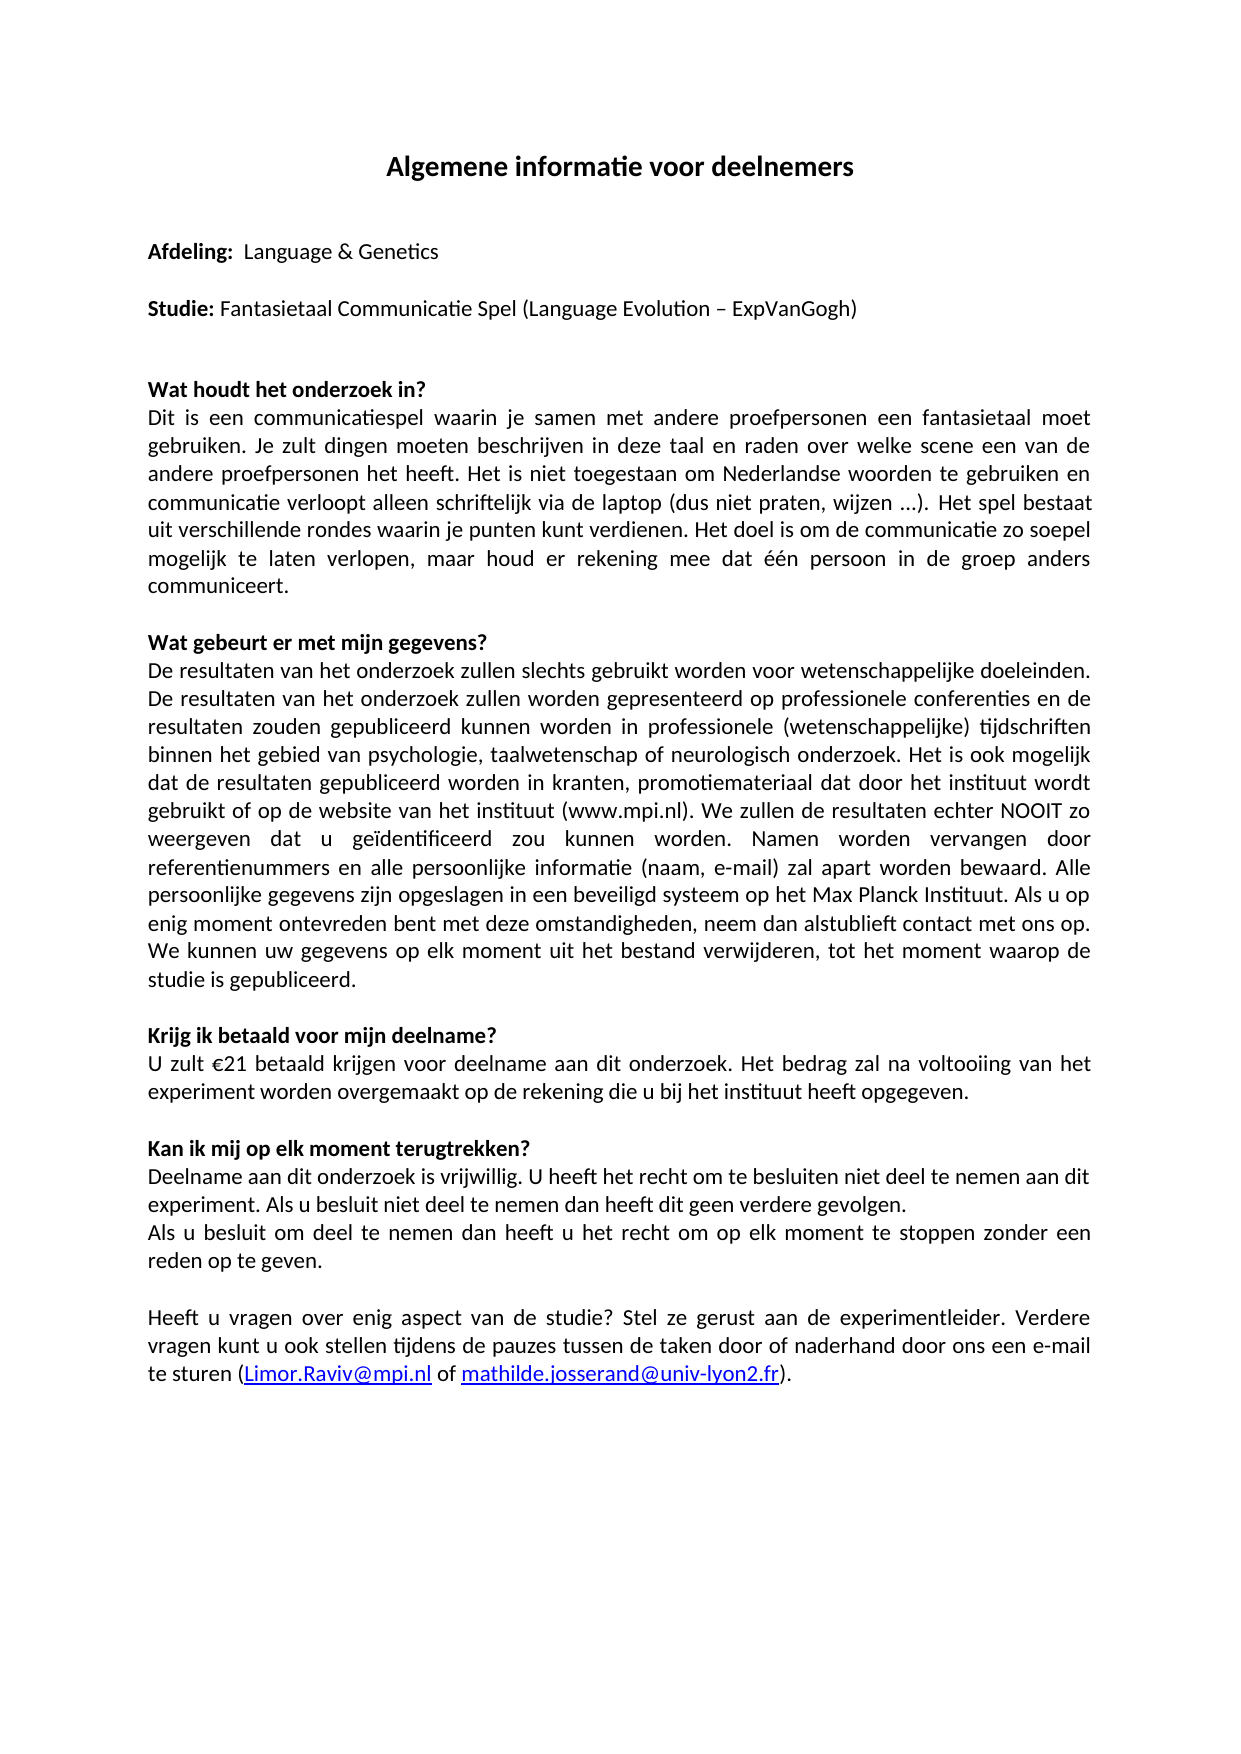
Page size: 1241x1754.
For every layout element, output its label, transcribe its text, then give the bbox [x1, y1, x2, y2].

text Als u besluit om deel te nemen dan heeft u het recht om op elk moment te stoppen zonder een reden op te geven. [148, 1218, 1093, 1274]
text Dit is een communicatiespel waarin je samen met andere proefpersonen een fantasietaal moet gebruiken. Je zult dingen moeten beschrijven in deze taal en raden over welke scene een van de andere proefpersonen het heeft. Het is niet toegestaan om Nederlandse woorden te gebruiken en communicatie verloopt alleen schriftelijk via de laptop (dus niet praten, wijzen ...). Het spel bestaat uit verschillende rondes waarin je punten kunt verdienen. Het doel is om de communicatie zo soepel mogelijk te laten verlopen, maar houd er rekening mee dat één persoon in de groep anders communiceert. [148, 403, 1093, 600]
text Wat houdt het onderzoek in? [148, 376, 1093, 403]
text Afdeling: Language & Genetics [148, 237, 1093, 265]
text Algemene informatie voor deelnemers [148, 148, 1093, 183]
text De resultaten van het onderzoek zullen slechts gebruikt worden voor wetenschappelijke doeleinden. De resultaten van het onderzoek zullen worden gepresenteerd op professionele conferenties en de resultaten zouden gepubliceerd kunnen worden in professionele (wetenschappelijke) tijdschriften binnen het gebied van psychologie, taalwetenschap of neurologisch onderzoek. Het is ook mogelijk dat de resultaten gepubliceerd worden in kranten, promotiemateriaal dat door het instituut wordt gebruikt of op de website van het instituut (www.mpi.nl). We zullen de resultaten echter NOOIT zo weergeven dat u geïdentificeerd zou kunnen worden. Namen worden vervangen door referentienummers en alle persoonlijke informatie (naam, e-mail) zal apart worden bewaard. Alle persoonlijke gegevens zijn opgeslagen in een beveiligd systeem op het Max Planck Instituut. Als u op enig moment ontevreden bent met deze omstandigheden, neem dan alstublieft contact met ons op. We kunnen uw gegevens op elk moment uit het bestand verwijderen, tot het moment waarop de studie is gepubliceerd. [148, 656, 1093, 993]
text Heeft u vragen over enig aspect van de studie? Stel ze gerust aan de experimentleider. Verdere vragen kunt u ook stellen tijdens de pauzes tussen de taken door of naderhand door ons een e-mail te sturen (Limor.Raviv@mpi.nl of mathilde.josserand@univ-lyon2.fr). [148, 1303, 1093, 1387]
text Kan ik mij op elk moment terugtrekken? [148, 1134, 1093, 1162]
text Wat gebeurt er met mijn gegevens? [148, 628, 1093, 656]
text Deelname aan dit onderzoek is vrijwillig. U heeft het recht om te besluiten niet deel te nemen aan dit experiment. Als u besluit niet deel te nemen dan heeft dit geen verdere gevolgen. [148, 1162, 1093, 1218]
text Krijg ik betaald voor mijn deelname? [148, 1021, 1093, 1049]
text Studie: Fantasietaal Communicatie Spel (Language Evolution – ExpVanGogh) [148, 294, 1093, 322]
text U zult €21 betaald krijgen voor deelname aan dit onderzoek. Het bedrag zal na voltooiing van het experiment worden overgemaakt op de rekening die u bij het instituut heeft opgegeven. [148, 1049, 1093, 1106]
